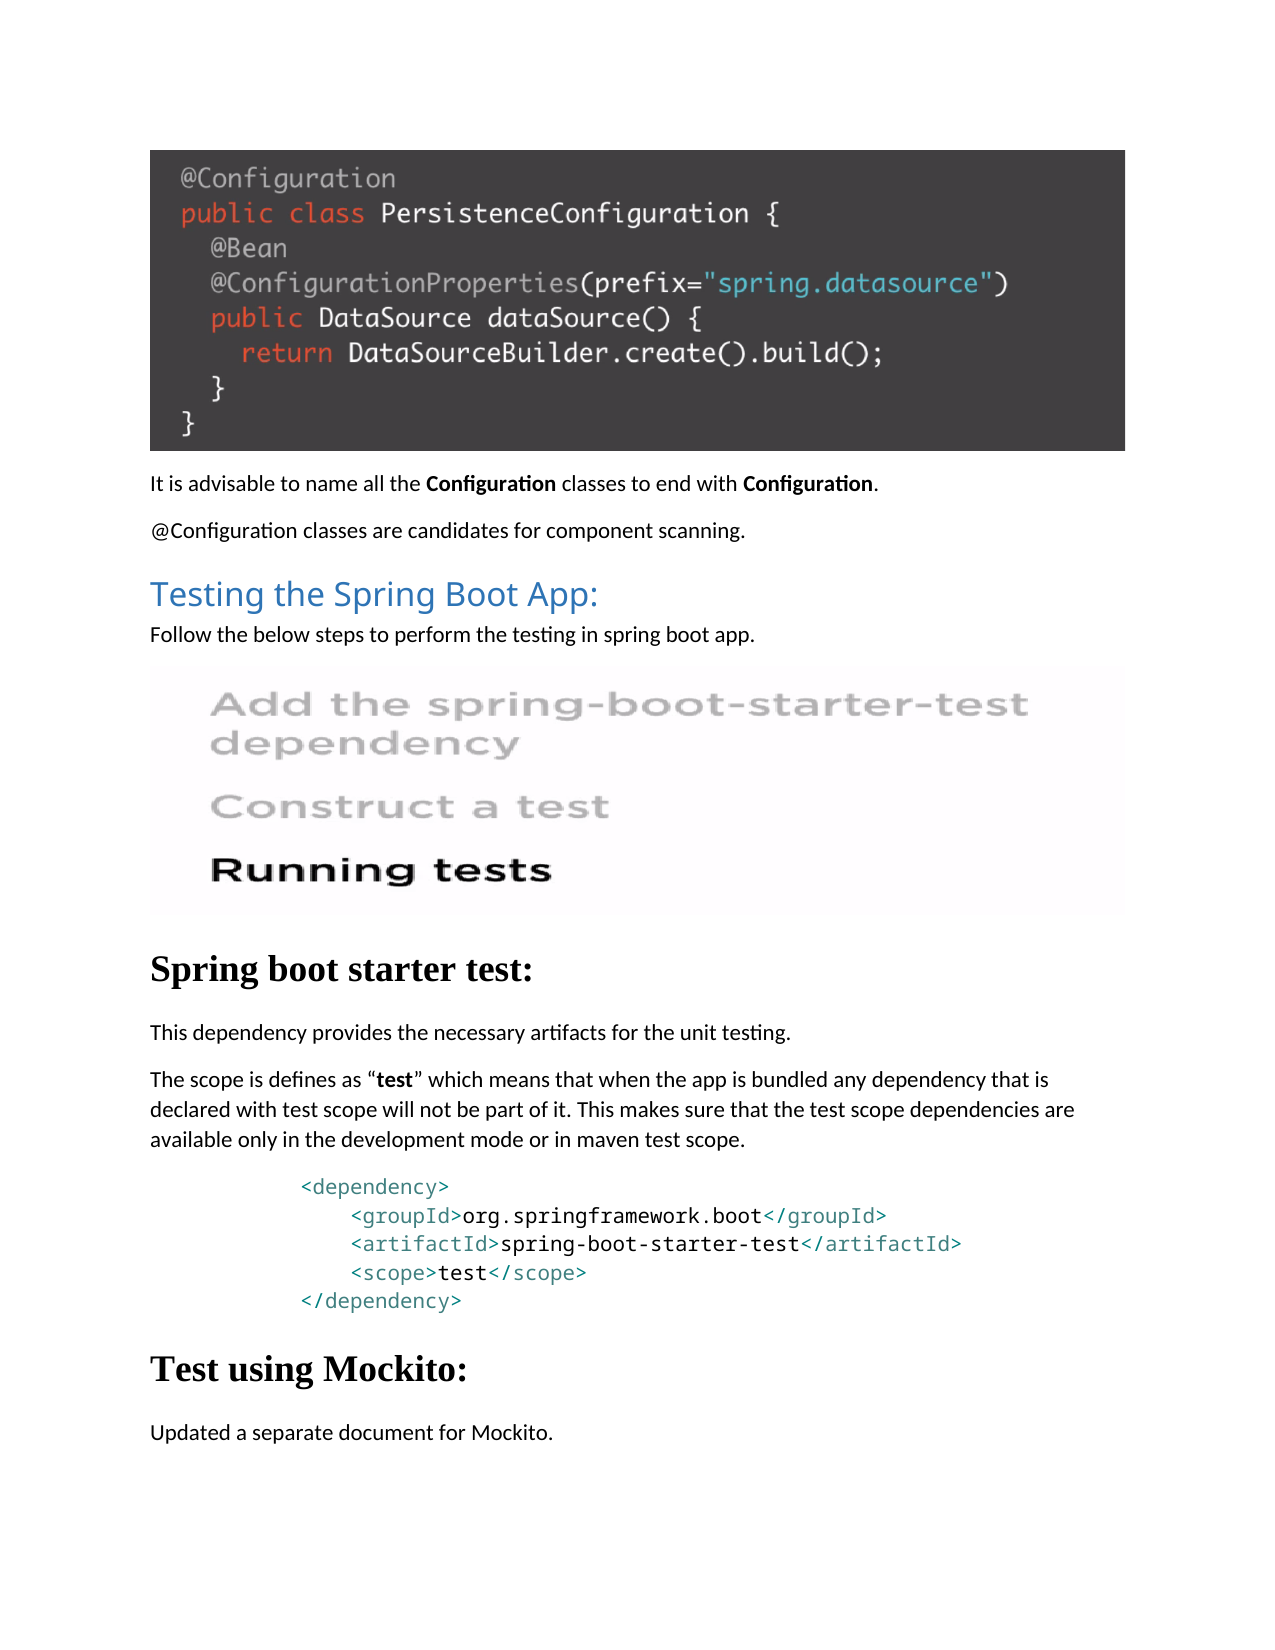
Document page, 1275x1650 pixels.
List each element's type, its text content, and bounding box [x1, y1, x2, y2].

text @Configuration classes are candidates for component scanning. [150, 516, 1125, 544]
subtitle Testing the Spring Boot App: [150, 571, 1125, 616]
text <dependency> [225, 1172, 1125, 1201]
subtitle Test using Mockito: [150, 1346, 1125, 1389]
text Updated a separate document for Mockito. [150, 1418, 1125, 1446]
picture [150, 666, 1125, 915]
text It is advisable to name all the Configuration classes to end with Configuration. [150, 469, 1125, 497]
text <groupId>org.springframework.boot</groupId> [150, 1201, 1125, 1229]
text <artifactId>spring-boot-starter-test</artifactId> [150, 1229, 1125, 1258]
text </dependency> [150, 1286, 1125, 1314]
text This dependency provides the necessary artifacts for the unit testing. [150, 1018, 1125, 1046]
text Follow the below steps to perform the testing in spring boot app. [150, 620, 1125, 648]
picture [150, 150, 1125, 451]
text <scope>test</scope> [150, 1258, 1125, 1286]
subtitle Spring boot starter test: [150, 946, 1125, 989]
text The scope is defines as “test” which means that when the app is bundled any dependency that is declared with test scope will not be part of it. This makes sure that the test scope dependencies are available only in the development mode or in maven test scope. [150, 1065, 1125, 1153]
